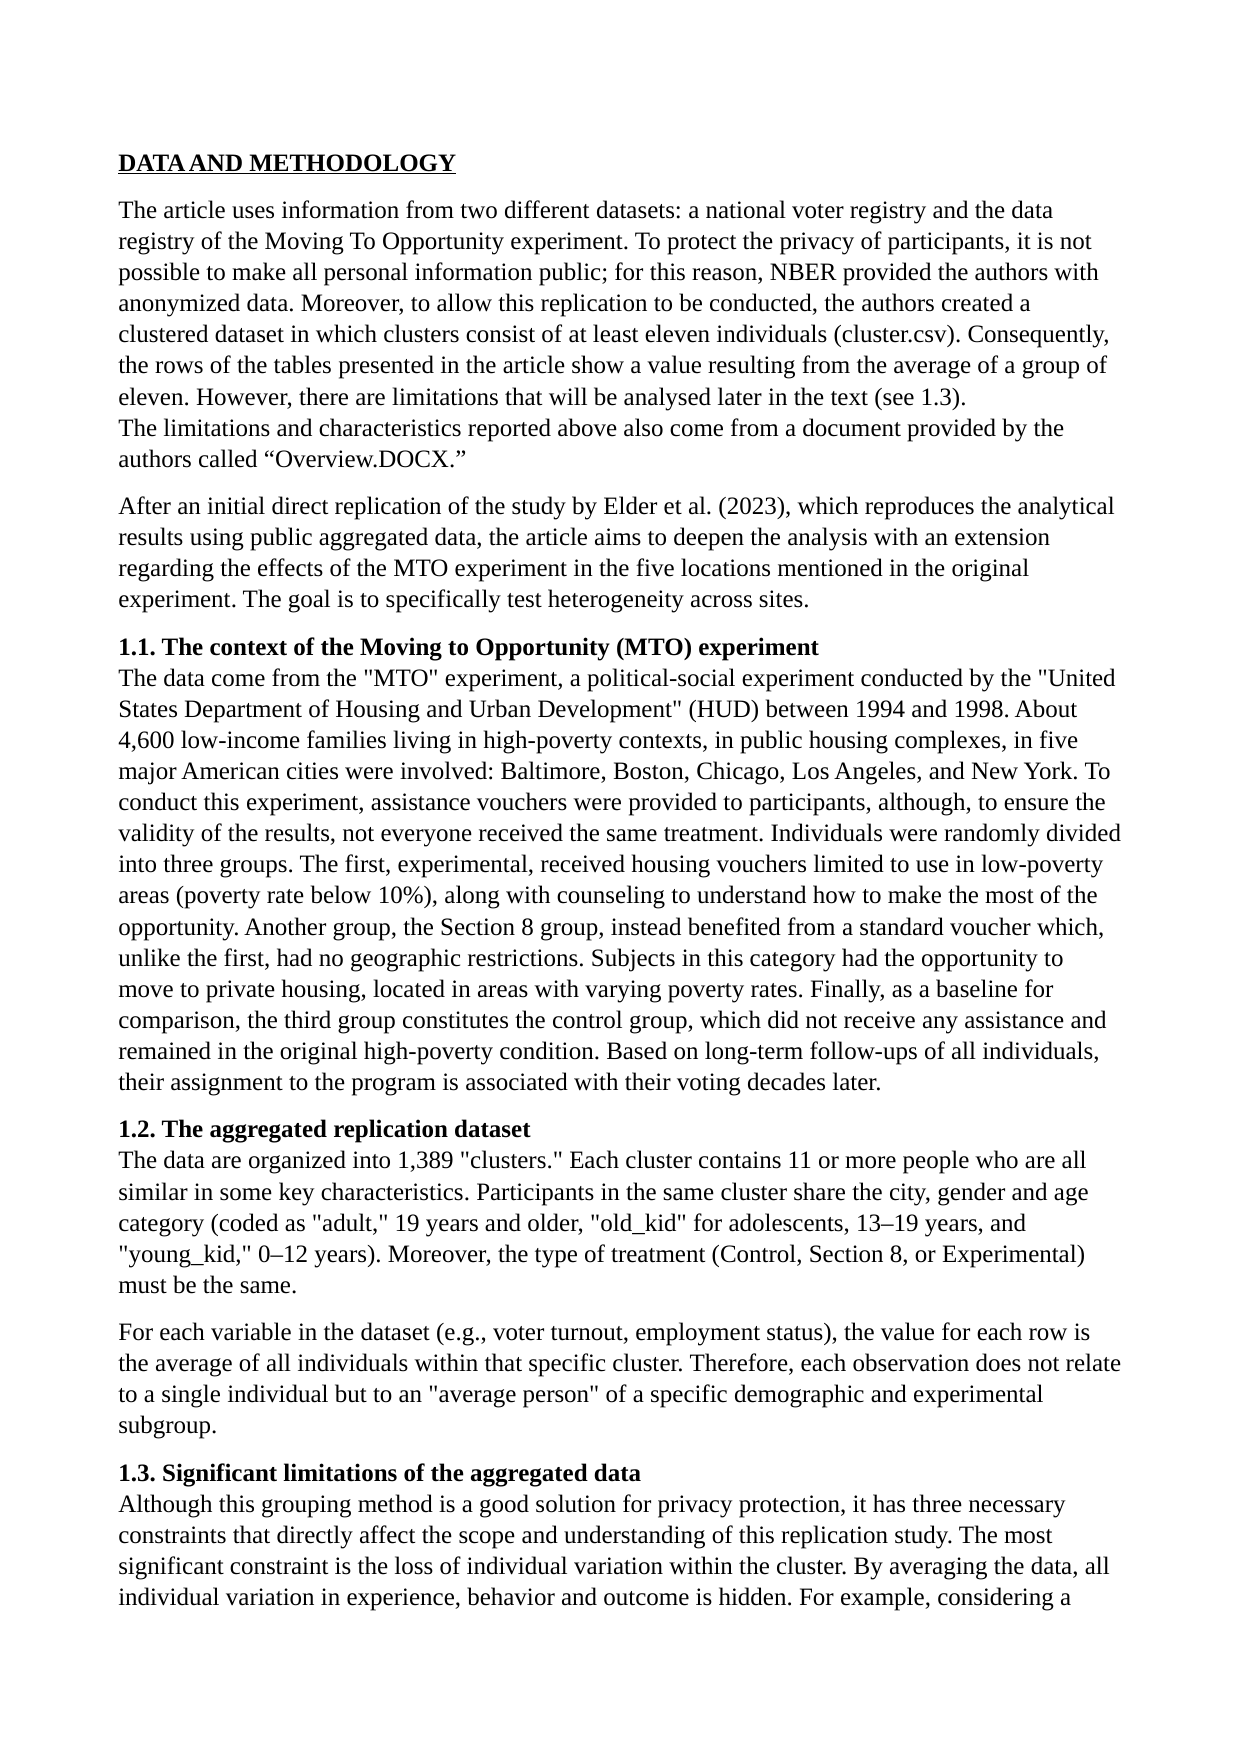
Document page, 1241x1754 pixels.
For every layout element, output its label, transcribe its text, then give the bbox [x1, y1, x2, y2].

text The article uses information from two different datasets: a national voter registry and the data registry of the Moving To Opportunity experiment. To protect the privacy of participants, it is not possible to make all personal information public; for this reason, NBER provided the authors with anonymized data. Moreover, to allow this replication to be conducted, the authors created a clustered dataset in which clusters consist of at least eleven individuals (cluster.csv). Consequently, the rows of the tables presented in the article show a value resulting from the average of a group of eleven. However, there are limitations that will be analysed later in the text (see 1.3). The limitations and characteristics reported above also come from a document provided by the authors called “Overview.DOCX.” [118, 195, 1122, 472]
text 1.1. The context of the Moving to Opportunity (MTO) experiment The data come from the "MTO" experiment, a political-social experiment conducted by the "United States Department of Housing and Urban Development" (HUD) between 1994 and 1998. About 4,600 low-income families living in high-poverty contexts, in public housing complexes, in five major American cities were involved: Baltimore, Boston, Chicago, Los Angeles, and New York. To conduct this experiment, assistance vouchers were provided to participants, although, to ensure the validity of the results, not everyone received the same treatment. Individuals were randomly divided into three groups. The first, experimental, received housing vouchers limited to use in low-poverty areas (poverty rate below 10%), along with counseling to understand how to make the most of the opportunity. Another group, the Section 8 group, instead benefited from a standard voucher which, unlike the first, had no geographic restrictions. Subjects in this category had the opportunity to move to private housing, located in areas with varying poverty rates. Finally, as a baseline for comparison, the third group constitutes the control group, which did not receive any assistance and remained in the original high-poverty condition. Based on long-term follow-ups of all individuals, their assignment to the program is associated with their voting decades later. [118, 632, 1122, 1096]
text 1.2. The aggregated replication dataset The data are organized into 1,389 "clusters." Each cluster contains 11 or more people who are all similar in some key characteristics. Participants in the same cluster share the city, gender and age category (coded as "adult," 19 years and older, "old_kid" for adolescents, 13–19 years, and "young_kid," 0–12 years). Moreover, the type of treatment (Control, Section 8, or Experimental) must be the same. [118, 1114, 1122, 1298]
text DATA AND METHODOLOGY [118, 148, 1122, 176]
text For each variable in the dataset (e.g., voter turnout, employment status), the value for each row is the average of all individuals within that specific cluster. Therefore, each observation does not relate to a single individual but to an "average person" of a specific demographic and experimental subgroup. [118, 1317, 1122, 1439]
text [118, 1458, 1122, 1611]
text After an initial direct replication of the study by Elder et al. (2023), which reproduces the analytical results using public aggregated data, the article aims to deepen the analysis with an extension regarding the effects of the MTO experiment in the five locations mentioned in the original experiment. The goal is to specifically test heterogeneity across sites. [118, 491, 1122, 613]
